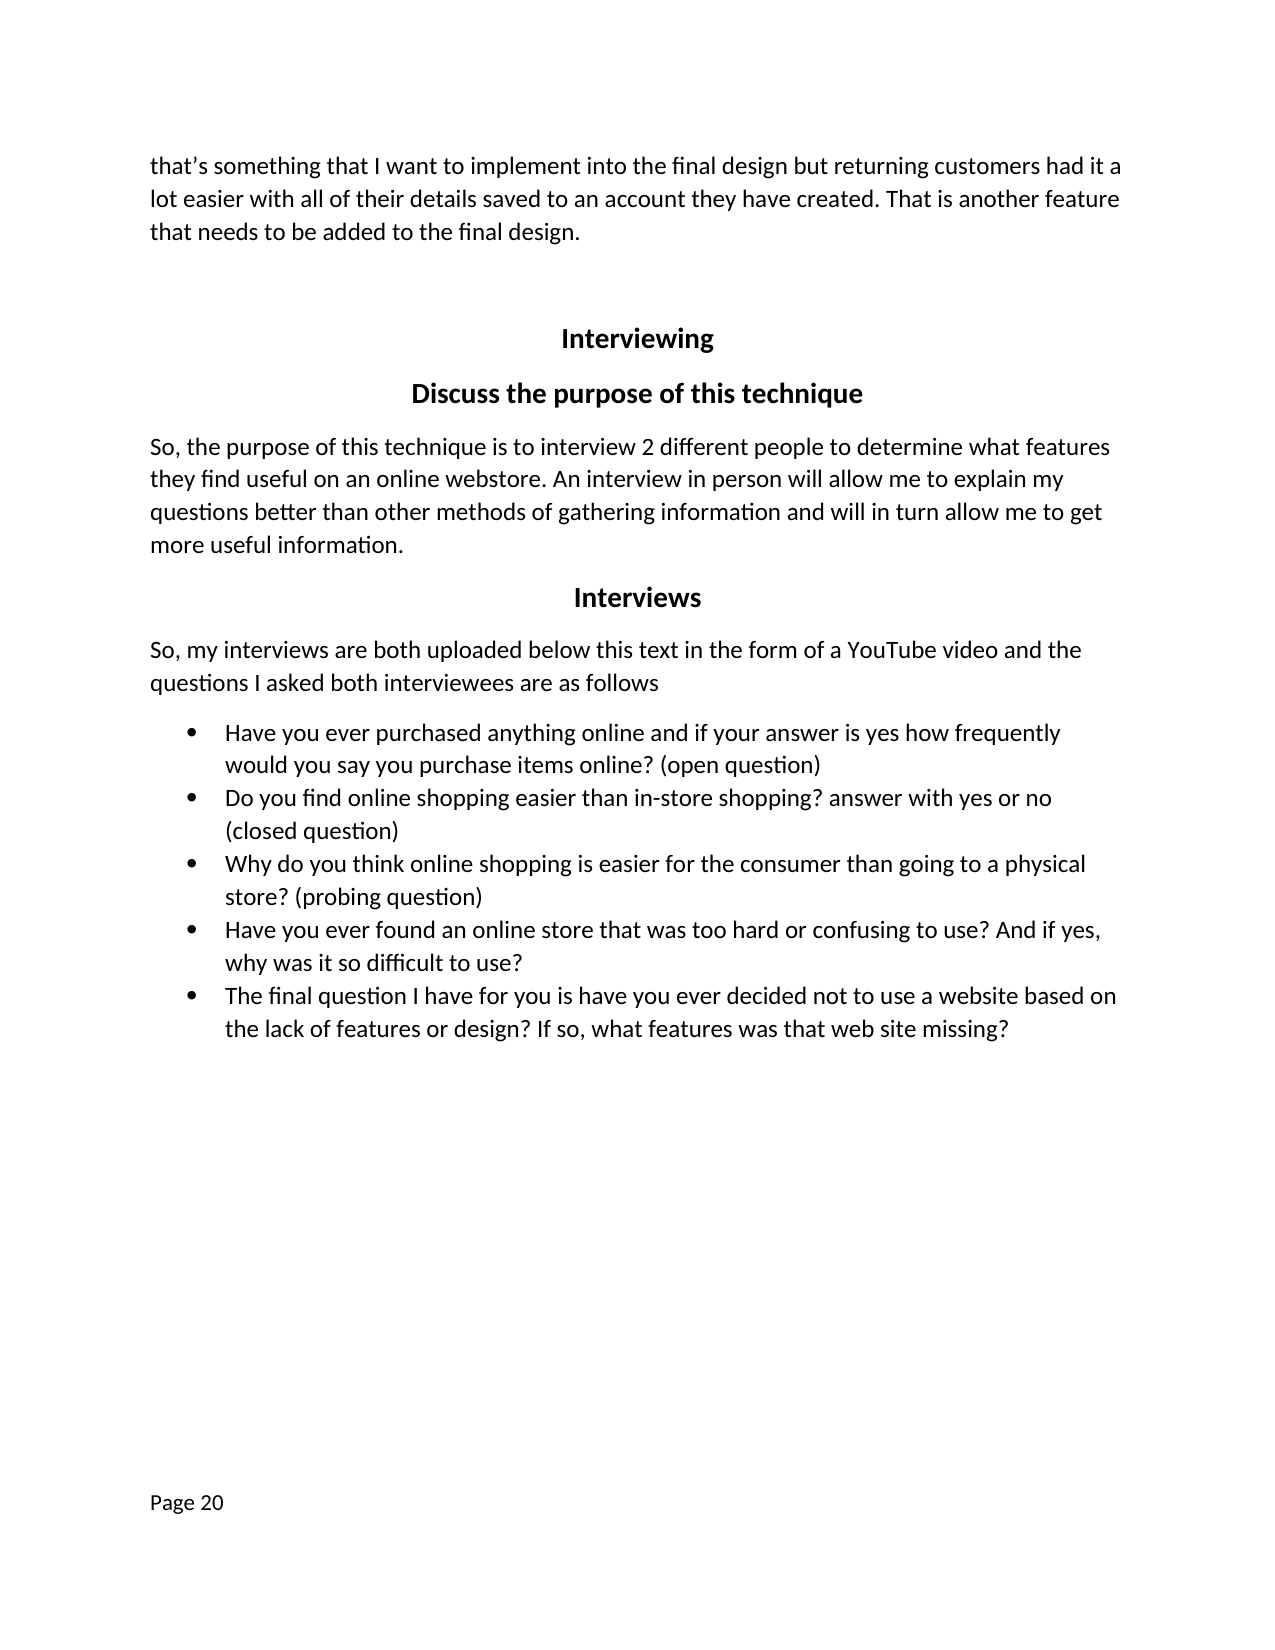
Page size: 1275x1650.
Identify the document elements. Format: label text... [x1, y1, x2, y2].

list The final question I have for you is have you ever decided not to use a website based on the lack of features or design? If so, what features was that web site missing? [187, 980, 1125, 1043]
text So, the purpose of this technique is to interview 2 different people to determine what features they find useful on an online webstore. An interview in person will allow me to explain my questions better than other methods of gathering information and will in turn allow me to get more useful information. [150, 431, 1125, 560]
text Interviews [150, 579, 1125, 615]
list Have you ever found an online store that was too hard or confusing to use? And if yes, why was it so difficult to use? [187, 914, 1125, 978]
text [150, 150, 1125, 246]
text Interviewing [150, 321, 1125, 356]
text So, my interviews are both uploaded below this text in the form of a YouTube video and the questions I asked both interviewees are as follows [150, 634, 1125, 698]
text Discuss the purpose of this technique [150, 376, 1125, 411]
list Have you ever purchased anything online and if your answer is yes how frequently would you say you purchase items online? (open question) [187, 717, 1125, 780]
list Do you find online shopping easier than in-store shopping? answer with yes or no (closed question) [187, 782, 1125, 846]
list Why do you think online shopping is easier for the consumer than going to a physical store? (probing question) [187, 848, 1125, 912]
